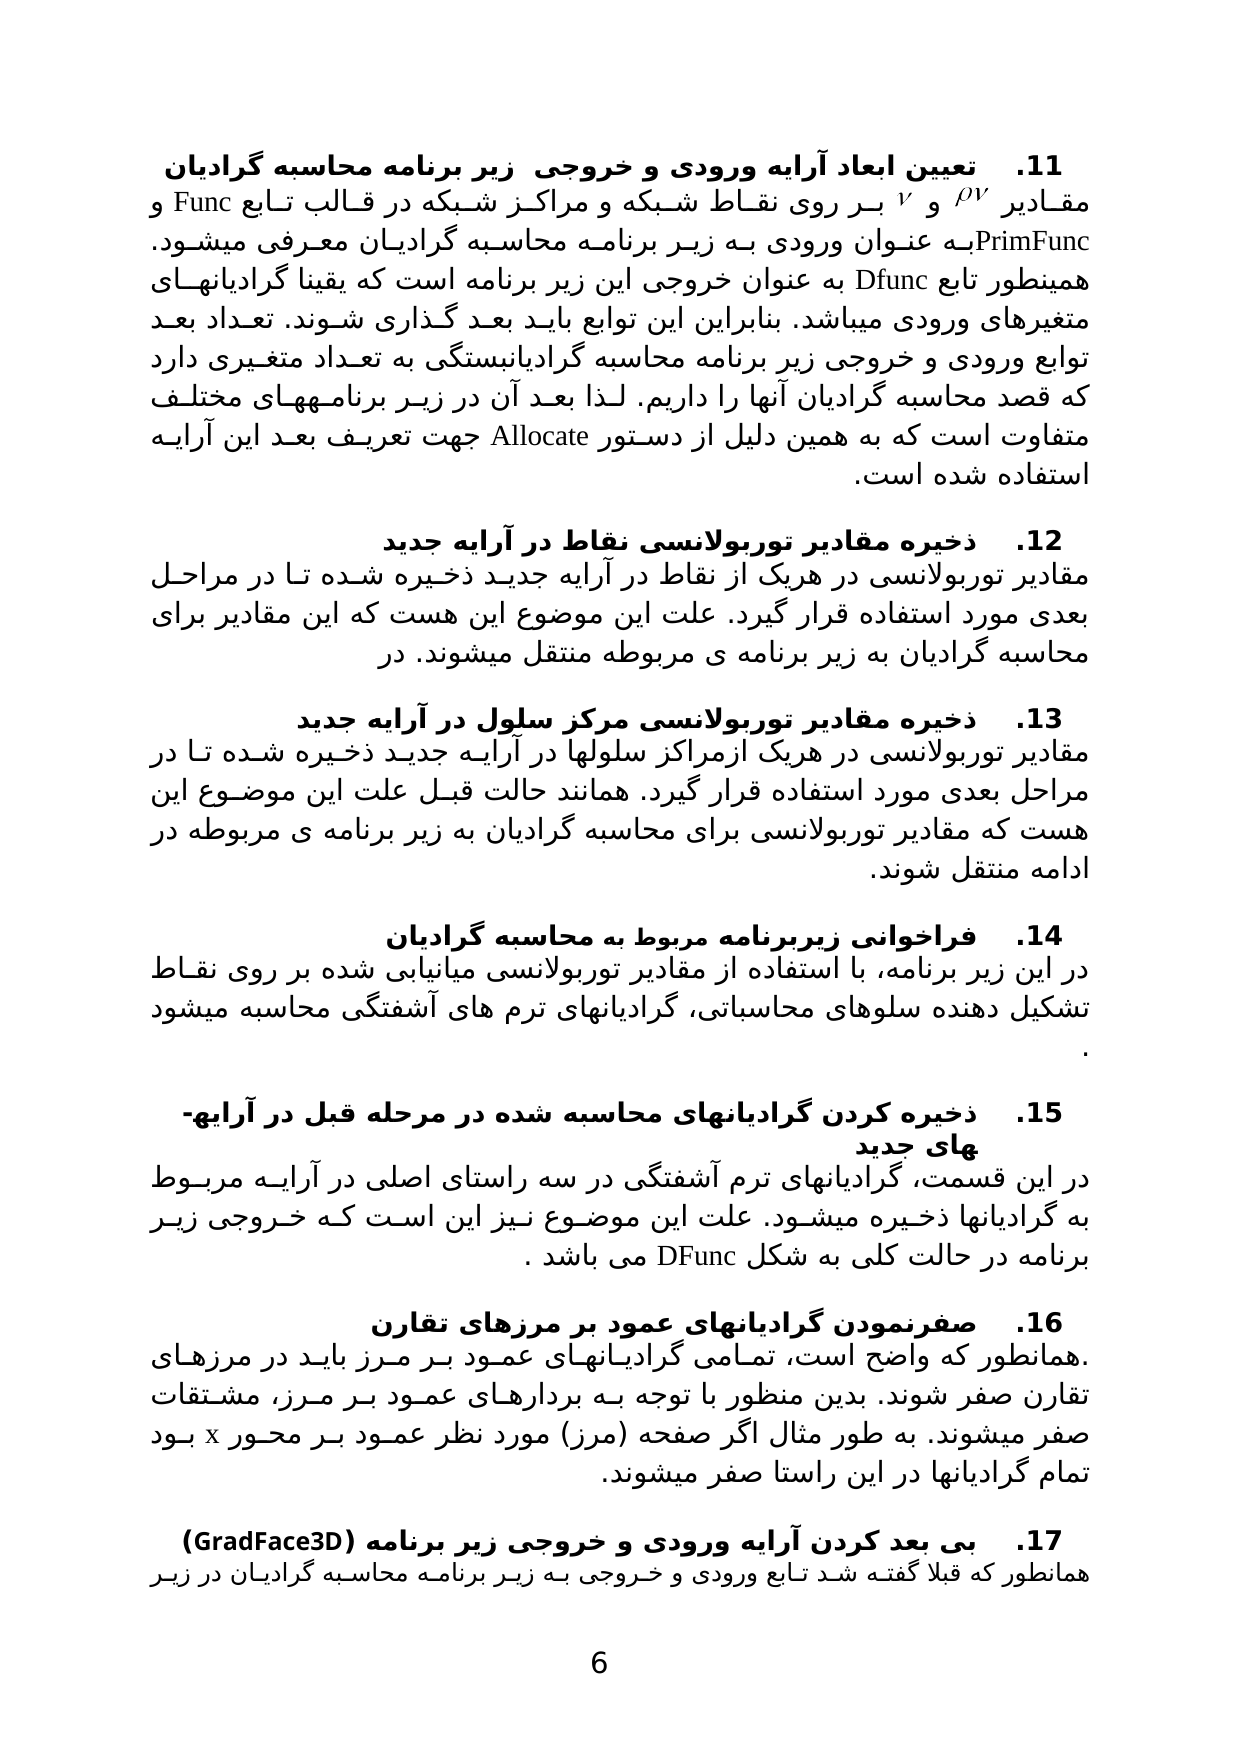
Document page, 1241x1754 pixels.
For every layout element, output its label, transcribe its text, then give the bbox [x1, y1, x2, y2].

text مقادیر توربولانسی در هریک از نقاط در آرایه جدید ذخیره شده تا در مراحل بعدی مورد استفاده قرار گیرد. علت این موضوع این هست که این مقادیر برای محاسبه گرادیان به زیر برنامه ی مربوطه منتقل میشوند. در [150, 557, 1090, 669]
text .همانطور که واضح است، تمامی گرادیانهای عمود بر مرز باید در مرزهای تقارن صفر شوند. بدین منظور با توجه به بردارهای عمود بر مرز، مشتقات صفر میشوند. به طور مثال اگر صفحه (مرز) مورد نظر عمود بر محور x بود تمام گرادیانها در این راستا صفر میشوند. [150, 1338, 1090, 1489]
text مقادیر توربولانسی در هریک ازمراکز سلولها در آرایه جدید ذخیره شده تا در مراحل بعدی مورد استفاده قرار گیرد. همانند حالت قبل علت این موضوع این هست که مقادیر توربولانسی برای محاسبه گرادیان به زیر برنامه ی مربوطه در ادامه منتقل شوند. [150, 735, 1090, 886]
text در این قسمت، گرادیانهای ترم آشفتگی در سه راستای اصلی در آرایه مربوط به گرادیانها ذخیره میشود. علت این موضوع نیز این است که خروجی زیر برنامه در حالت کلی به شکل DFunc می باشد . [150, 1161, 1090, 1273]
text در این زیر برنامه، با استفاده از مقادیر توربولانسی میانیابی شده بر روی نقاط تشکیل دهنده سلوهای محاسباتی، گرادیانهای ترم های آشفتگی محاسبه میشود . [150, 951, 1090, 1063]
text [150, 1558, 1090, 1587]
text تعیین ابعاد آرایه ورودی و خروجی زیر برنامه محاسبه گرادیان [150, 150, 1015, 182]
text ذخیره مقادیر توربولانسی نقاط در آرایه جدید [150, 526, 1015, 557]
text فراخوانی زیربرنامه مربوط به محاسبه گرادیان [150, 920, 1015, 951]
text بی بعد کردن آرایه ورودی و خروجی زیر برنامه (GradFace3D) [150, 1524, 1015, 1558]
text مقادیر و بر روی نقاط شبکه و مراکز شبکه در قالب تابع Func و PrimFuncبه عنوان ورودی به زیر برنامه محاسبه گرادیان معرفی میشود. همینطور تابع Dfunc به عنوان خروجی این زیر برنامه است که یقینا گرادیانهای متغیرهای ورودی میباشد. بنابراین این توابع باید بعد گذاری شوند. تعداد بعد توابع ورودی و خروجی زیر برنامه محاسبه گرادیانبستگی به تعداد متغیری دارد که قصد محاسبه گرادیان آنها را داریم. لذا بعد آن در زیر برنامههای مختلف متفاوت است که به همین دلیل از دستور Allocate جهت تعریف بعد این آرایه استفاده شده است. [150, 182, 1090, 491]
text ذخیره کردن گرادیانهای محاسبه شده در مرحله قبل در آرایههای جدید [150, 1097, 1015, 1161]
text ذخیره مقادیر توربولانسی مرکز سلول در آرایه جدید [150, 703, 1015, 735]
text صفرنمودن گرادیانهای عمود بر مرزهای تقارن [150, 1307, 1015, 1338]
